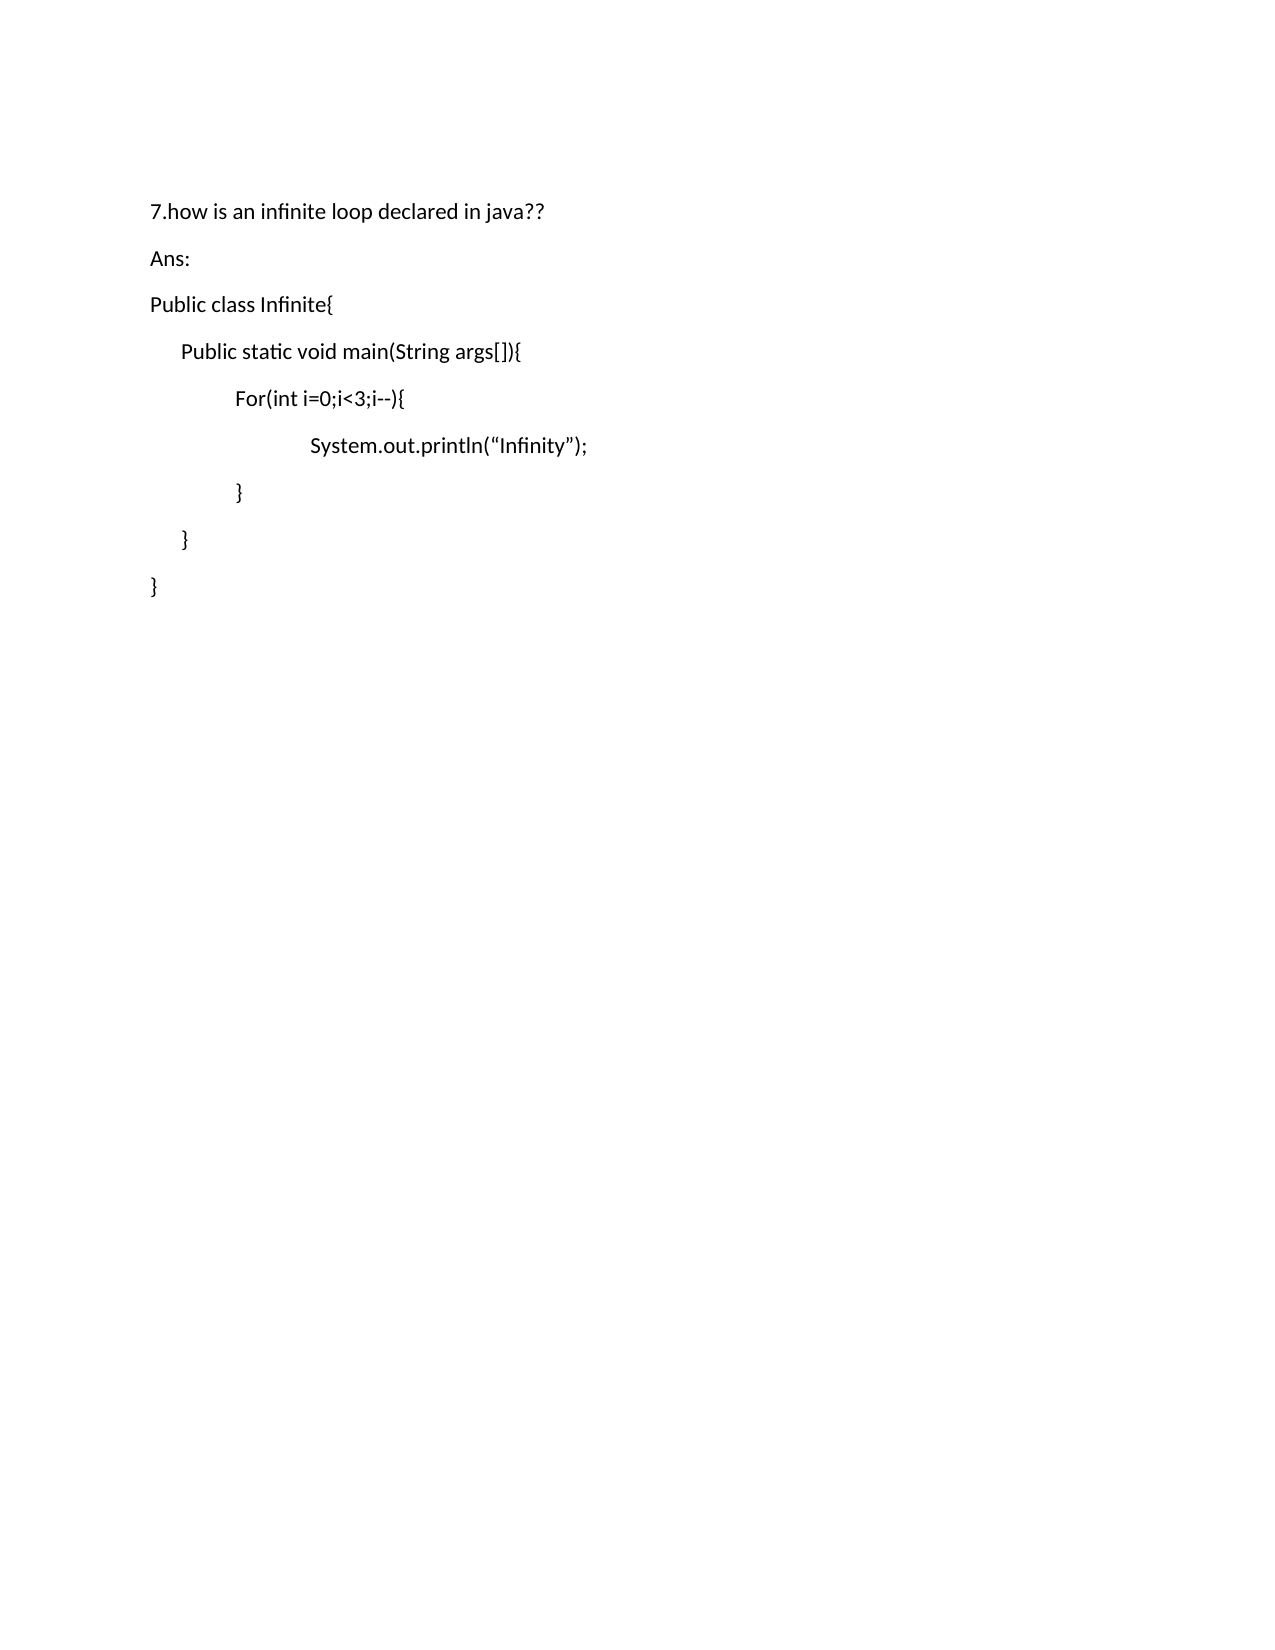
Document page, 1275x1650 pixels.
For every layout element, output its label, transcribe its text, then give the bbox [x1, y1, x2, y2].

text Public class Infinite{ [150, 291, 1125, 319]
text } [150, 525, 1125, 553]
text System.out.println(“Infinity”); [150, 431, 1125, 459]
text For(int i=0;i<3;i--){ [150, 384, 1125, 412]
text Ans: [150, 244, 1125, 272]
text } [150, 478, 1125, 506]
text 7.how is an infinite loop declared in java?? [150, 197, 1125, 225]
text Public static void main(String args[]){ [150, 337, 1125, 366]
text } [150, 572, 1125, 600]
